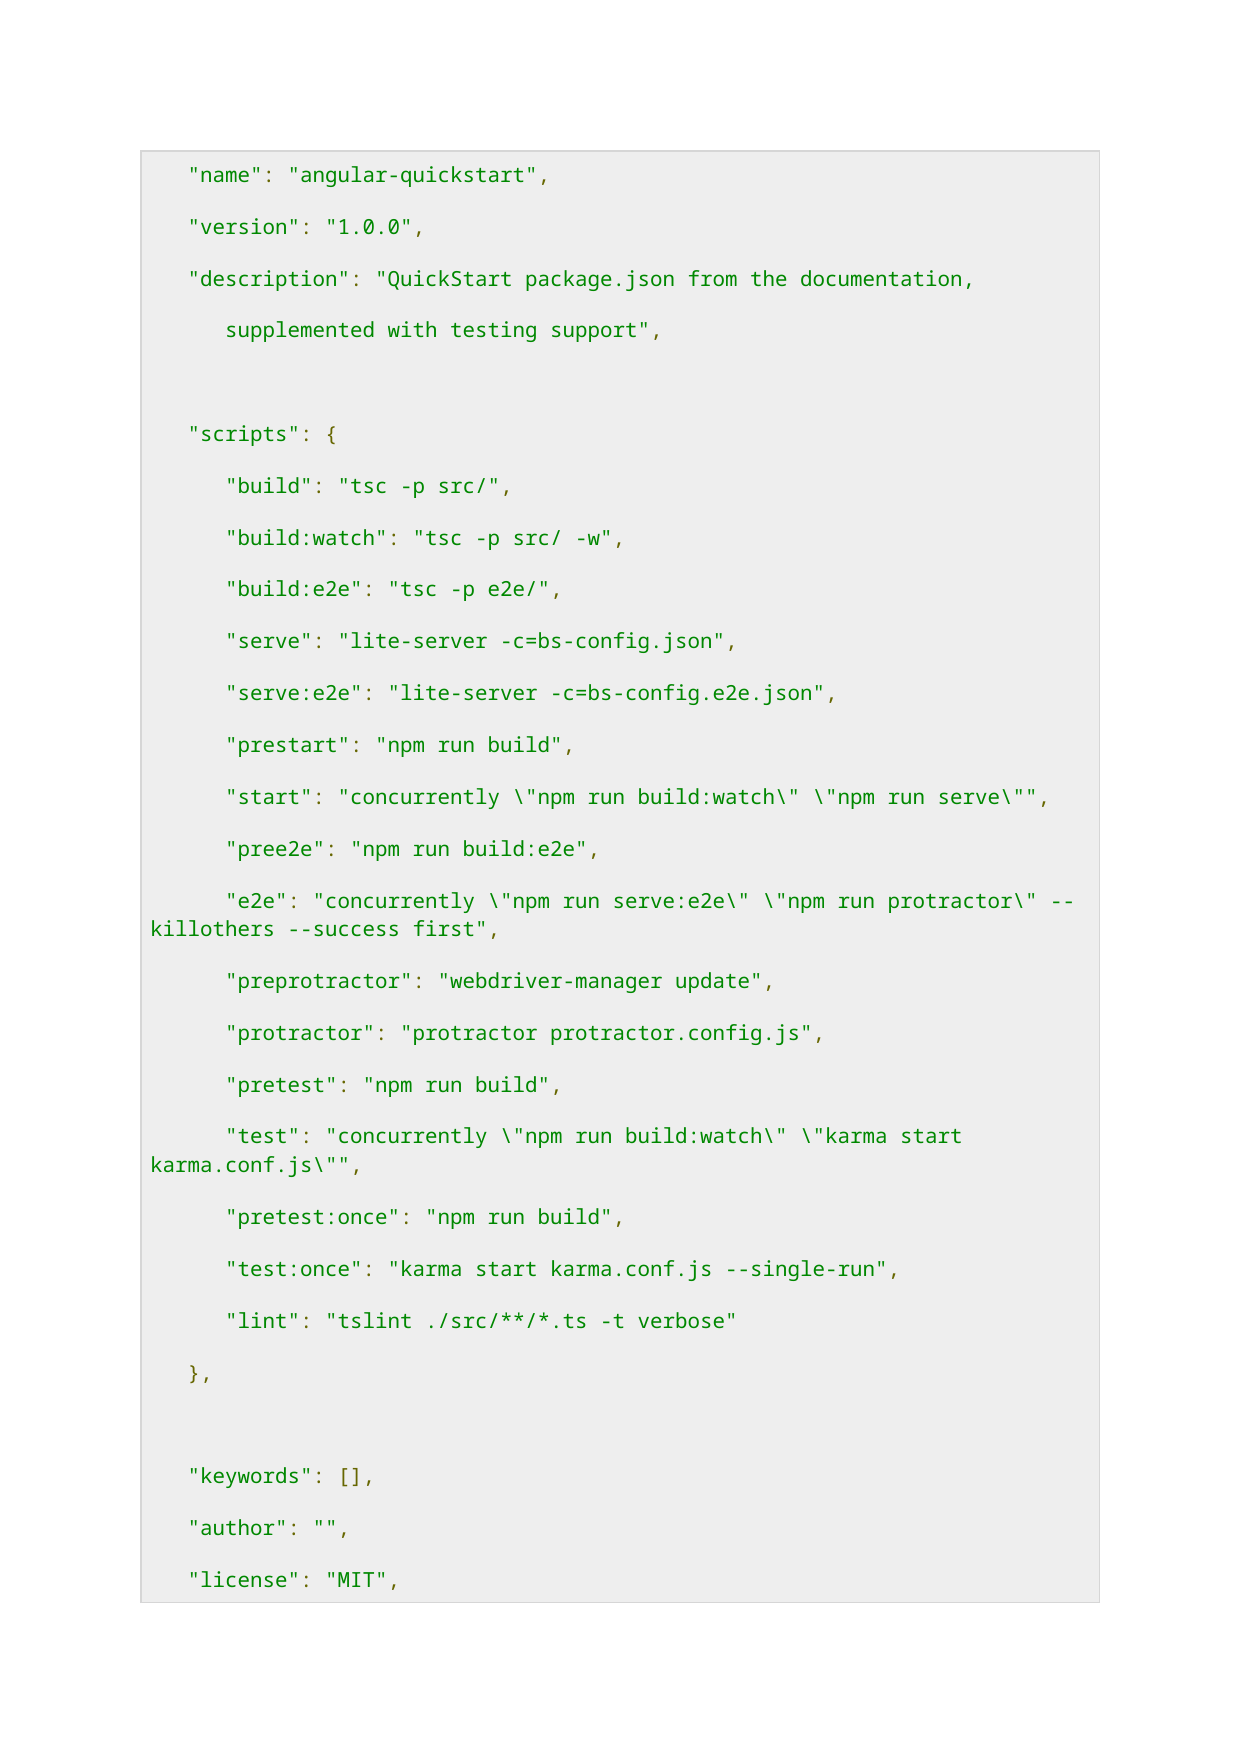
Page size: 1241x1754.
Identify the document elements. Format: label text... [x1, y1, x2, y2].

text "keywords": [], [142, 1451, 1099, 1489]
text "build:watch": "tsc -p src/ -w", [142, 513, 1099, 551]
text }, [142, 1348, 1099, 1386]
text "lint": "tslint ./src/**/*.ts -t verbose" [142, 1296, 1099, 1334]
text "pree2e": "npm run build:e2e", [142, 824, 1099, 862]
text "serve:e2e": "lite-server -c=bs-config.e2e.json", [142, 668, 1099, 707]
text "protractor": "protractor protractor.config.js", [142, 1008, 1099, 1046]
text "license": "MIT", [142, 1555, 1099, 1602]
text "preprotractor": "webdriver-manager update", [142, 956, 1099, 994]
text supplemented with testing support", [142, 306, 1099, 344]
text "test:once": "karma start karma.conf.js --single-run", [142, 1244, 1099, 1282]
text "author": "", [142, 1503, 1099, 1541]
text "build": "tsc -p src/", [142, 461, 1099, 499]
text "pretest": "npm run build", [142, 1060, 1099, 1098]
text "start": "concurrently \"npm run build:watch\" \"npm run serve\"", [142, 772, 1099, 810]
text "version": "1.0.0", [142, 202, 1099, 240]
text "e2e": "concurrently \"npm run serve:e2e\" \"npm run protractor\" --killothers --success first", [142, 876, 1099, 943]
text "scripts": { [142, 409, 1099, 447]
text "serve": "lite-server -c=bs-config.json", [142, 616, 1099, 655]
text "name": "angular-quickstart", [142, 152, 1099, 188]
text "test": "concurrently \"npm run build:watch\" \"karma start karma.conf.js\"", [142, 1112, 1099, 1178]
text "build:e2e": "tsc -p e2e/", [142, 564, 1099, 603]
text "pretest:once": "npm run build", [142, 1192, 1099, 1230]
text "prestart": "npm run build", [142, 720, 1099, 758]
text "description": "QuickStart package.json from the documentation, [142, 254, 1099, 292]
